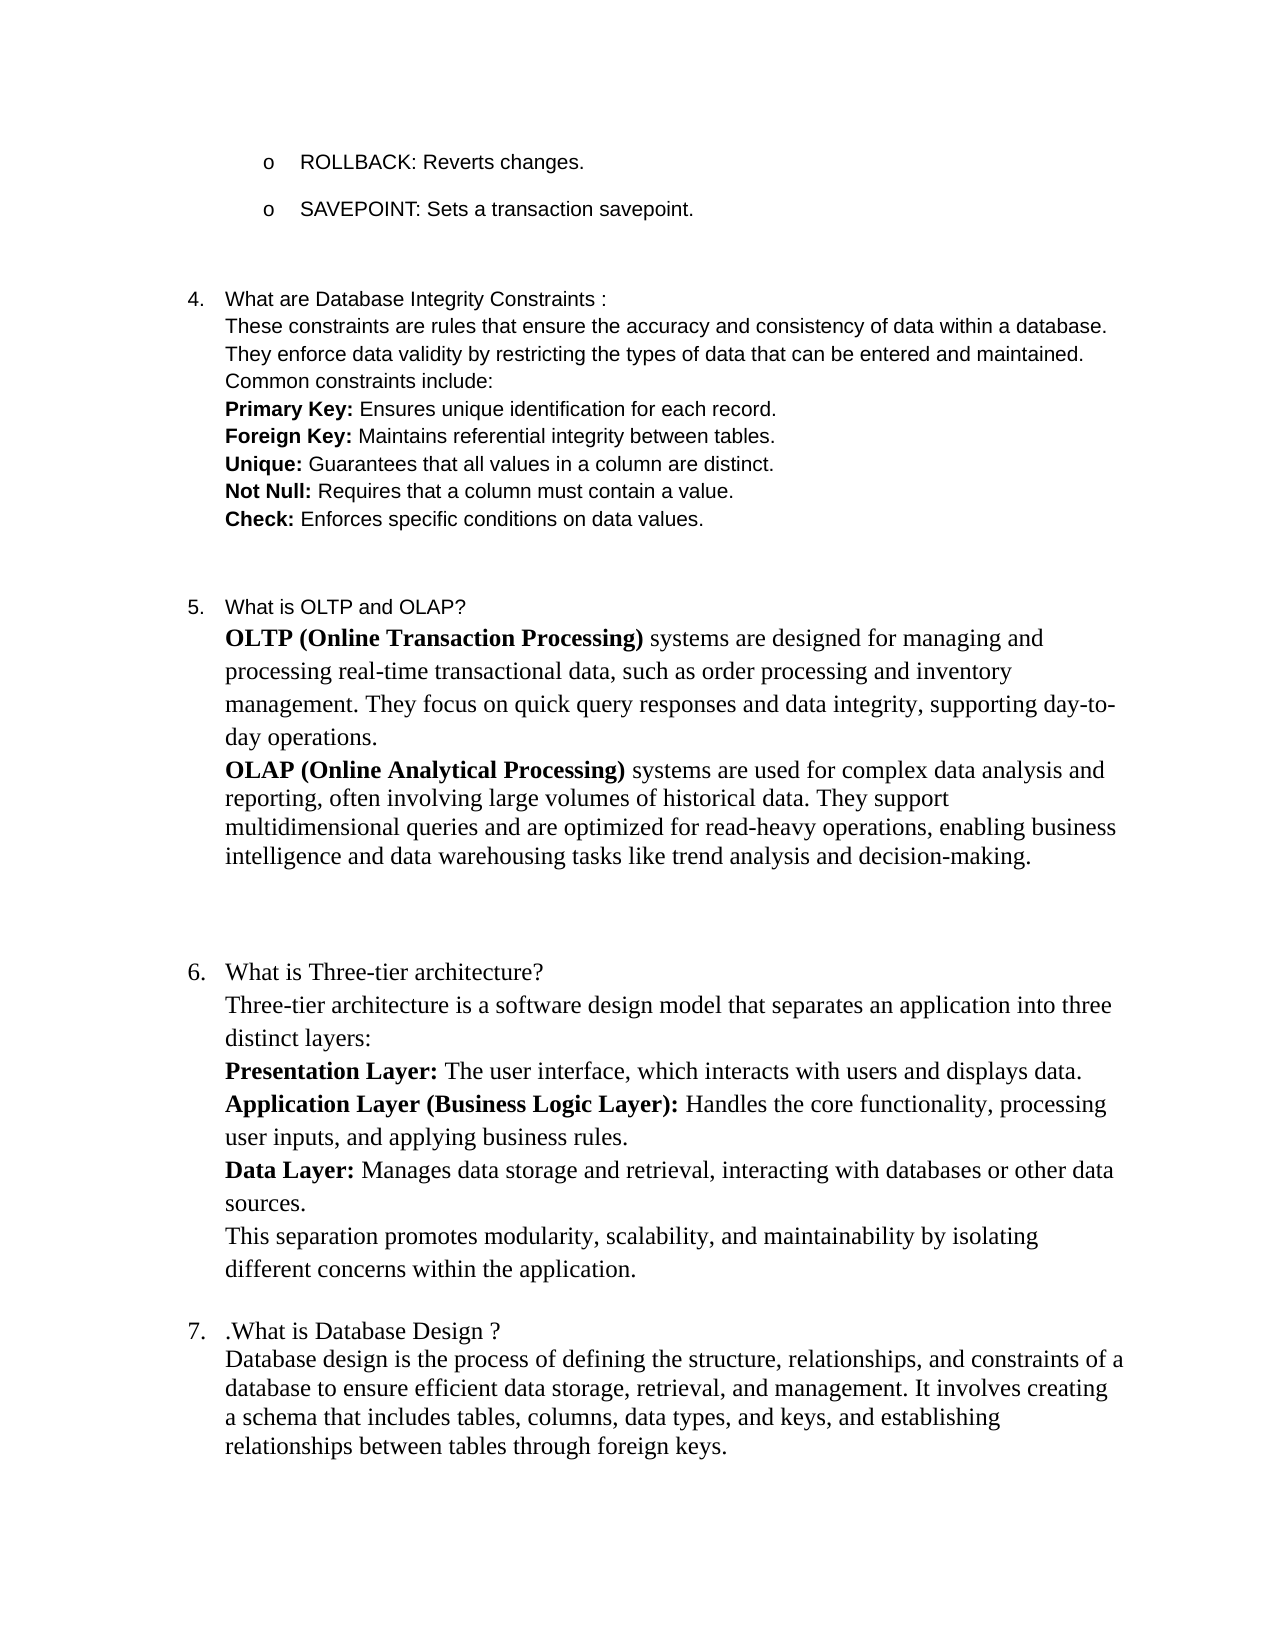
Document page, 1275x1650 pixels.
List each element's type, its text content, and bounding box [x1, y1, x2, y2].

list SAVEPOINT: Sets a transaction savepoint. [262, 196, 1125, 222]
list ROLLBACK: Reverts changes. [262, 150, 1125, 176]
list Application Layer (Business Logic Layer): Handles the core functionality, processing user inputs, and applying business rules. [225, 1089, 1125, 1151]
list .What is Database Design ? [187, 1316, 1125, 1344]
list What are Database Integrity Constraints : [187, 287, 1125, 311]
list Not Null: Requires that a column must contain a value. [225, 479, 1125, 503]
list OLTP (Online Transaction Processing) systems are designed for managing and processing real-time transactional data, such as order processing and inventory management. They focus on quick query responses and data integrity, supporting day-to-day operations. [225, 623, 1125, 751]
list OLAP (Online Analytical Processing) systems are used for complex data analysis and reporting, often involving large volumes of historical data. They support multidimensional queries and are optimized for read-heavy operations, enabling business intelligence and data warehousing tasks like trend analysis and decision-making. [225, 755, 1125, 870]
list What is Three-tier architecture? [187, 957, 1125, 986]
list Unique: Guarantees that all values in a column are distinct. [225, 452, 1125, 476]
list Data Layer: Manages data storage and retrieval, interacting with databases or other data sources. [225, 1155, 1125, 1217]
list Check: Enforces specific conditions on data values. [225, 507, 1125, 531]
list Foreign Key: Maintains referential integrity between tables. [225, 424, 1125, 448]
list These constraints are rules that ensure the accuracy and consistency of data within a database. They enforce data validity by restricting the types of data that can be entered and maintained. Common constraints include: [225, 314, 1125, 393]
list This separation promotes modularity, scalability, and maintainability by isolating different concerns within the application. [225, 1221, 1125, 1283]
list Primary Key: Ensures unique identification for each record. [225, 397, 1125, 421]
list Presentation Layer: The user interface, which interacts with users and displays data. [225, 1056, 1125, 1085]
list Three-tier architecture is a software design model that separates an application into three distinct layers: [225, 990, 1125, 1052]
list What is OLTP and OLAP? [187, 595, 1125, 619]
list Database design is the process of defining the structure, relationships, and constraints of a database to ensure efficient data storage, retrieval, and management. It involves creating a schema that includes tables, columns, data types, and keys, and establishing relationships between tables through foreign keys. [225, 1344, 1125, 1459]
